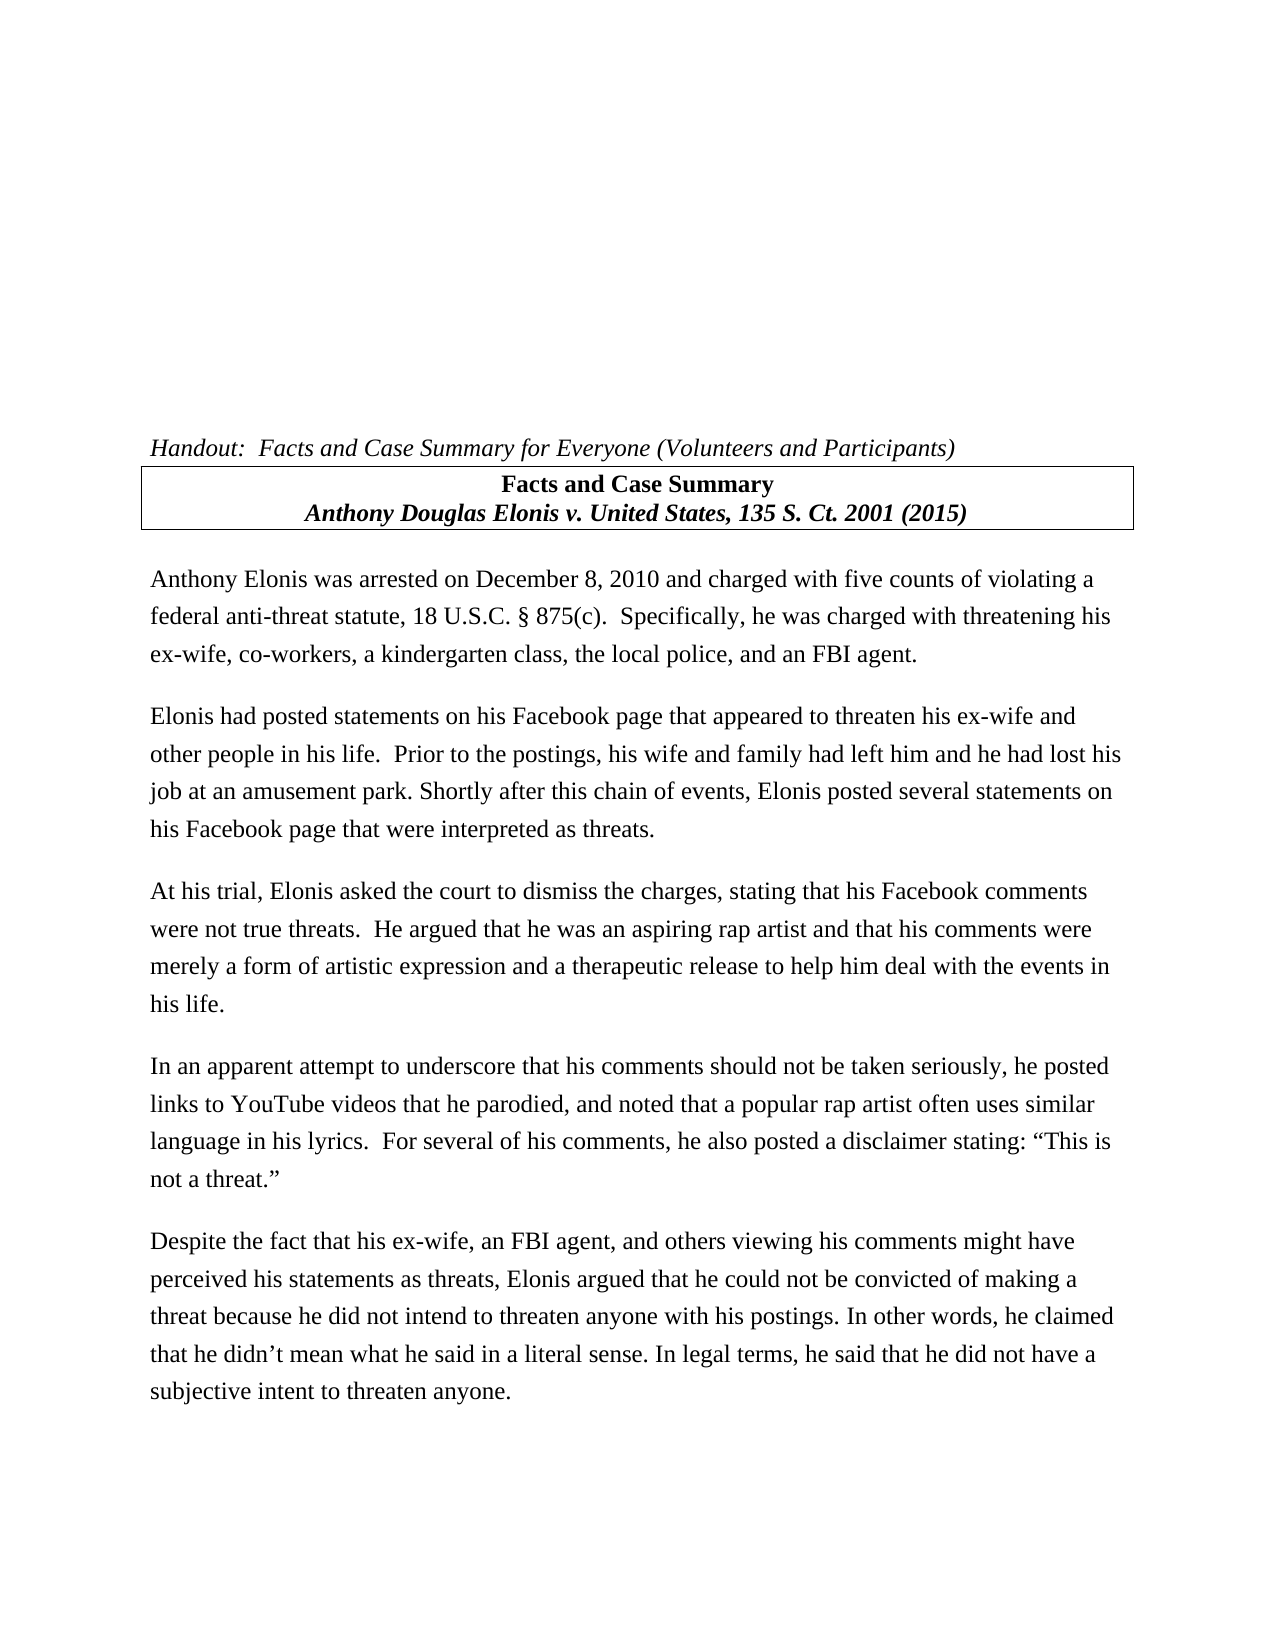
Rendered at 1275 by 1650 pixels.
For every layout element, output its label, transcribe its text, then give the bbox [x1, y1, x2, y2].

text Facts and Case Summary [142, 467, 1133, 495]
text Despite the fact that his ex-wife, an FBI agent, and others viewing his comments might have perceived his statements as threats, Elonis argued that he could not be convicted of making a threat because he did not intend to threaten anyone with his postings. In other words, he claimed that he didn’t mean what he said in a literal sense. In legal terms, he said that he did not have a subjective intent to threaten anyone. [150, 1217, 1125, 1405]
text Anthony Elonis was arrested on December 8, 2010 and charged with five counts of violating a federal anti-threat statute, 18 U.S.C. § 875(c). Specifically, he was charged with threatening his ex-wife, co-workers, a kindergarten class, the local police, and an FBI agent. [150, 555, 1125, 667]
text At his trial, Elonis asked the court to dismiss the charges, stating that his Facebook comments were not true threats. He argued that he was an aspiring rap artist and that his comments were merely a form of artistic expression and a therapeutic release to help him deal with the events in his life. [150, 867, 1125, 1017]
text Anthony Douglas Elonis v. United States, 135 S. Ct. 2001 (2015) [142, 495, 1133, 529]
text Elonis had posted statements on his Facebook page that appeared to threaten his ex-wife and other people in his life. Prior to the postings, his wife and family had left him and he had lost his job at an amusement park. Shortly after this chain of events, Elonis posted several statements on his Facebook page that were interpreted as threats. [150, 692, 1125, 842]
text Handout: Facts and Case Summary for Everyone (Volunteers and Participants) [150, 433, 1125, 462]
text In an apparent attempt to underscore that his comments should not be taken seriously, he posted links to YouTube videos that he parodied, and noted that a popular rap artist often uses similar language in his lyrics. For several of his comments, he also posted a disclaimer stating: “This is not a threat.” [150, 1042, 1125, 1192]
